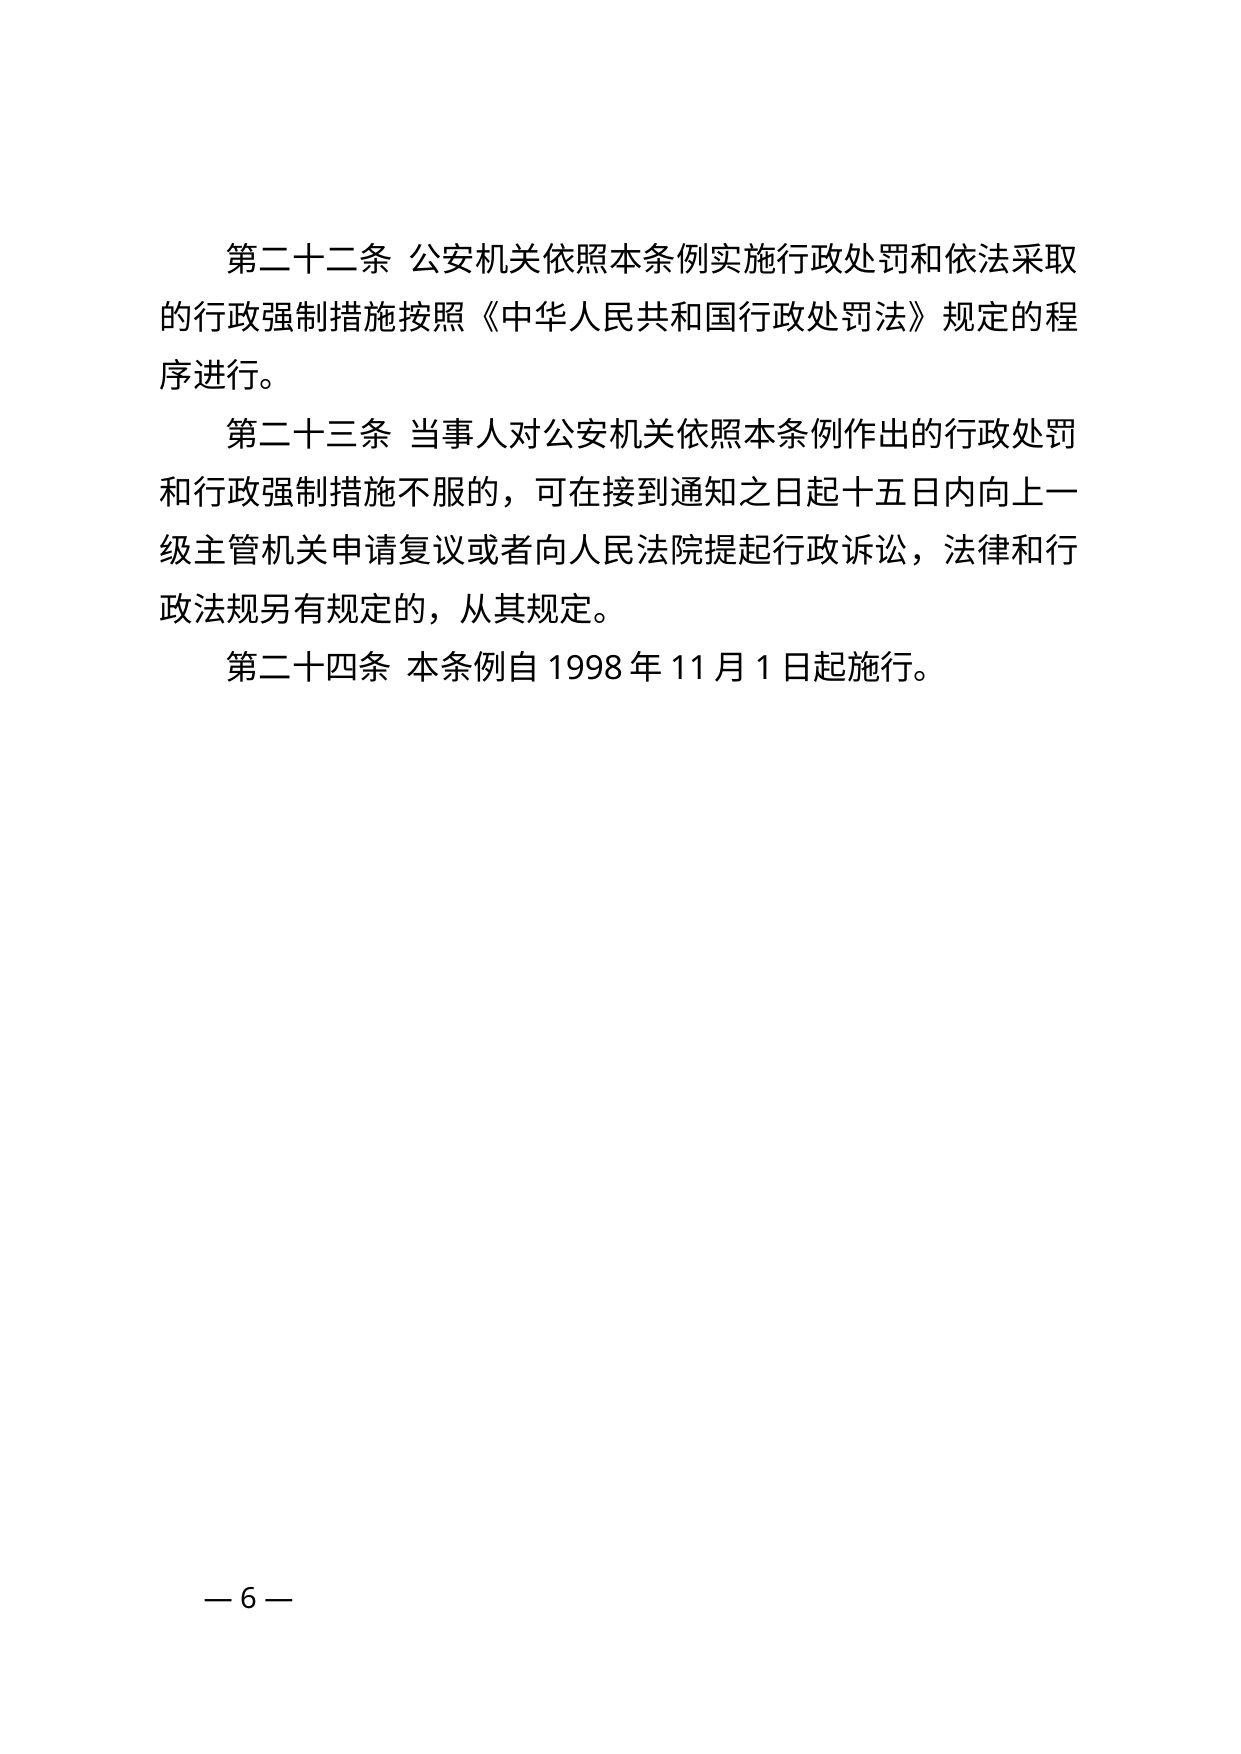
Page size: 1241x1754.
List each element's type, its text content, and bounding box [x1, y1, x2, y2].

text 第二十三条 当事人对公安机关依照本条例作出的行政处罚和行政强制措施不服的，可在接到通知之日起十五日内向上一级主管机关申请复议或者向人民法院提起行政诉讼，法律和行政法规另有规定的，从其规定。 [159, 399, 1081, 633]
text 第二十四条 本条例自1998年11月1日起施行。 [159, 633, 1081, 691]
text 第二十二条 公安机关依照本条例实施行政处罚和依法采取的行政强制措施按照《中华人民共和国行政处罚法》规定的程序进行。 [159, 224, 1081, 399]
